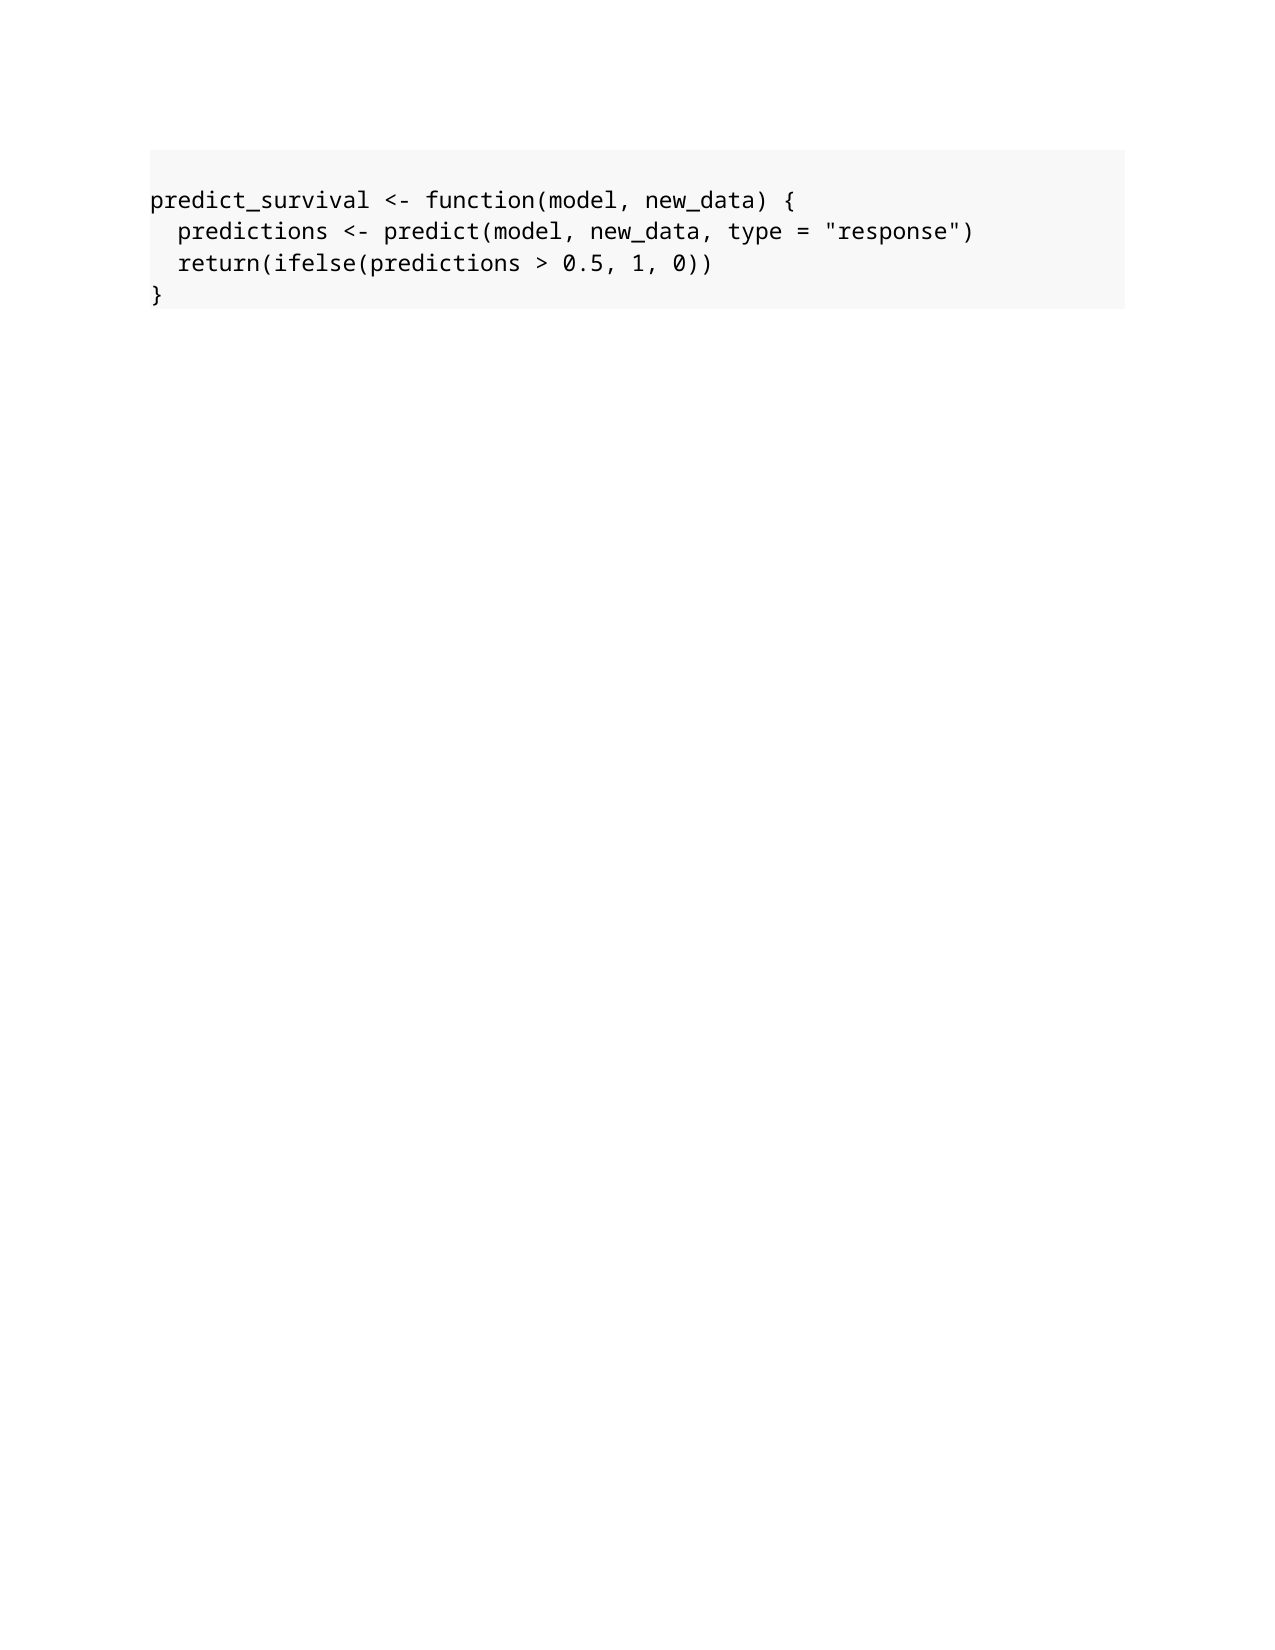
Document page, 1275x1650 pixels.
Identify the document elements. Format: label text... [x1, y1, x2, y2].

text predict_survival <- function(model, new_data) { predictions <- predict(model, new_data, type = "response") return(ifelse(predictions > 0.5, 1, 0)) } [150, 150, 1125, 309]
